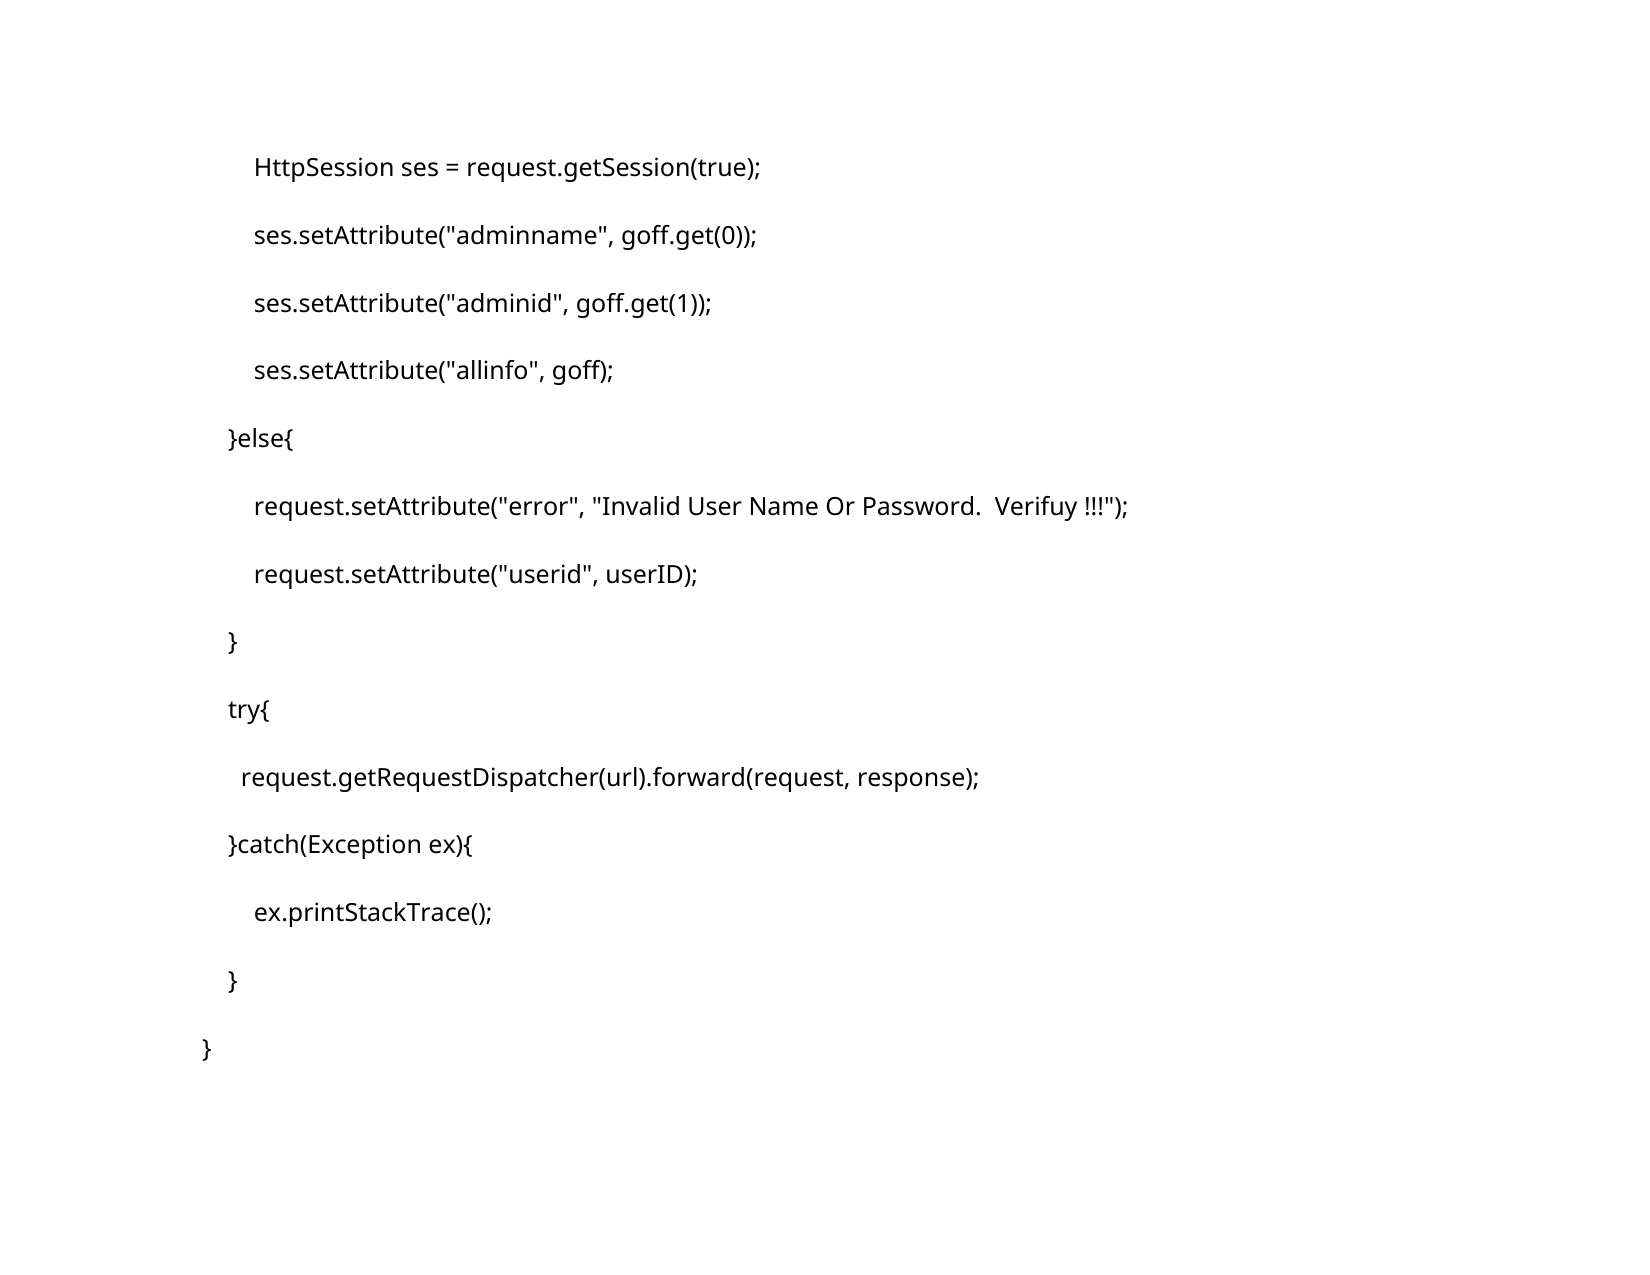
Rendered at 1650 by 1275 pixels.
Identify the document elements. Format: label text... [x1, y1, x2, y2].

text request.setAttribute("error", "Invalid User Name Or Password. Verifuy !!!"); [150, 488, 1500, 523]
text } [150, 962, 1500, 997]
text request.getRequestDispatcher(url).forward(request, response); [150, 759, 1500, 793]
text HttpSession ses = request.getSession(true); [150, 150, 1500, 184]
text ex.printStackTrace(); [150, 895, 1500, 929]
text ses.setAttribute("adminname", goff.get(0)); [150, 218, 1500, 252]
text request.setAttribute("userid", userID); [150, 556, 1500, 590]
text }else{ [150, 421, 1500, 455]
text } [150, 1030, 1500, 1064]
text ses.setAttribute("adminid", goff.get(1)); [150, 285, 1500, 319]
text ses.setAttribute("allinfo", goff); [150, 353, 1500, 387]
text }catch(Exception ex){ [150, 827, 1500, 861]
text } [150, 624, 1500, 658]
text try{ [150, 692, 1500, 726]
